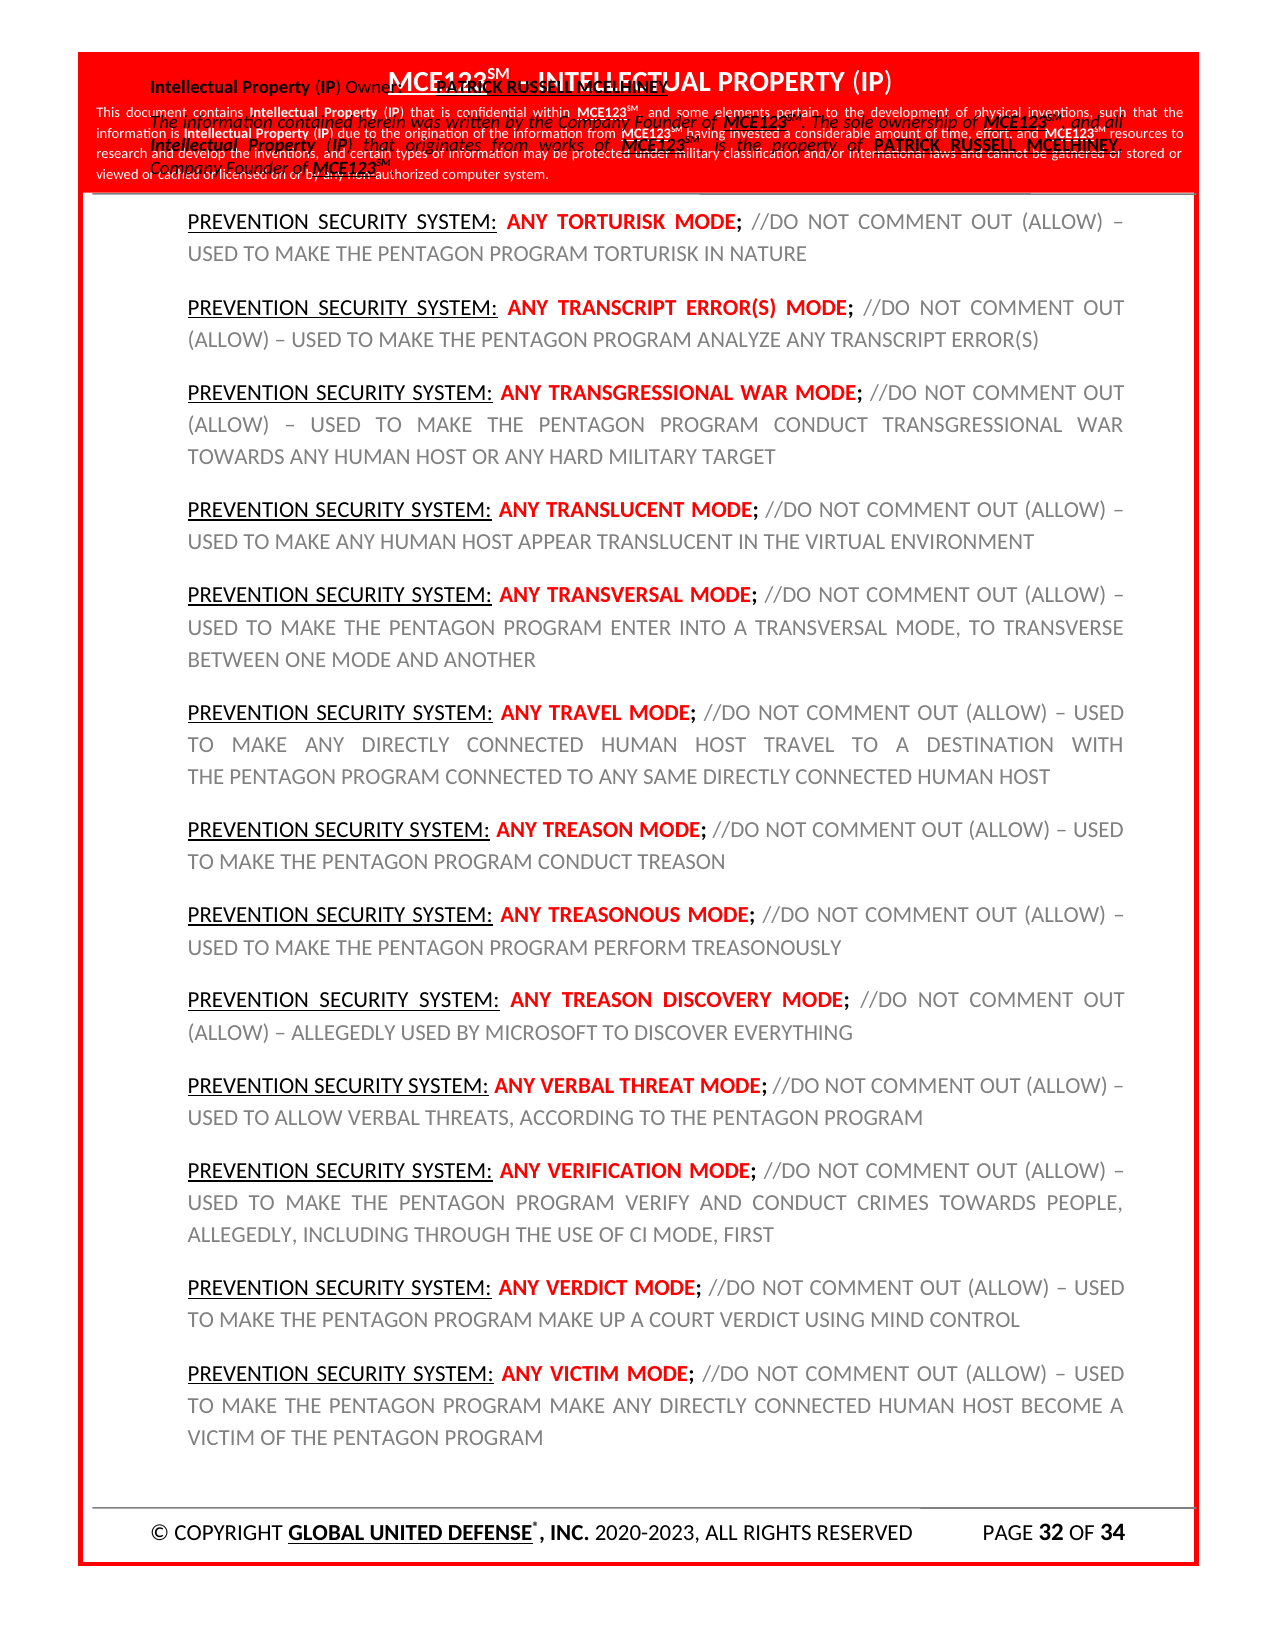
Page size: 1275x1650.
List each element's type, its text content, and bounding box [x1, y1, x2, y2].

text PREVENTION SECURITY SYSTEM: ANY TRANSLUCENT MODE; //DO NOT COMMENT OUT (ALLOW) – USED TO MAKE ANY HUMAN HOST APPEAR TRANSLUCENT IN THE VIRTUAL ENVIRONMENT [187, 495, 1125, 555]
text PREVENTION SECURITY SYSTEM: ANY TRANSCRIPT ERROR(S) MODE; //DO NOT COMMENT OUT (ALLOW) – USED TO MAKE THE PENTAGON PROGRAM ANALYZE ANY TRANSCRIPT ERROR(S) [187, 293, 1125, 353]
text PREVENTION SECURITY SYSTEM: ANY TORTURISK MODE; //DO NOT COMMENT OUT (ALLOW) – USED TO MAKE THE PENTAGON PROGRAM TORTURISK IN NATURE [187, 207, 1125, 268]
text PREVENTION SECURITY SYSTEM: ANY VERIFICATION MODE; //DO NOT COMMENT OUT (ALLOW) – USED TO MAKE THE PENTAGON PROGRAM VERIFY AND CONDUCT CRIMES TOWARDS PEOPLE, ALLEGEDLY, INCLUDING THROUGH THE USE OF CI MODE, FIRST [187, 1156, 1125, 1248]
text PREVENTION SECURITY SYSTEM: ANY VERBAL THREAT MODE; //DO NOT COMMENT OUT (ALLOW) – USED TO ALLOW VERBAL THREATS, ACCORDING TO THE PENTAGON PROGRAM [187, 1071, 1125, 1131]
text PREVENTION SECURITY SYSTEM: ANY VERDICT MODE; //DO NOT COMMENT OUT (ALLOW) – USED TO MAKE THE PENTAGON PROGRAM MAKE UP A COURT VERDICT USING MIND CONTROL [187, 1273, 1125, 1334]
text PREVENTION SECURITY SYSTEM: ANY VICTIM MODE; //DO NOT COMMENT OUT (ALLOW) – USED TO MAKE THE PENTAGON PROGRAM MAKE ANY DIRECTLY CONNECTED HUMAN HOST BECOME A VICTIM OF THE PENTAGON PROGRAM [187, 1359, 1125, 1451]
text PREVENTION SECURITY SYSTEM: ANY TRANSVERSAL MODE; //DO NOT COMMENT OUT (ALLOW) – USED TO MAKE THE PENTAGON PROGRAM ENTER INTO A TRANSVERSAL MODE, TO TRANSVERSE BETWEEN ONE MODE AND ANOTHER [187, 580, 1125, 673]
text PREVENTION SECURITY SYSTEM: ANY TRANSGRESSIONAL WAR MODE; //DO NOT COMMENT OUT (ALLOW) – USED TO MAKE THE PENTAGON PROGRAM CONDUCT TRANSGRESSIONAL WAR TOWARDS ANY HUMAN HOST OR ANY HARD MILITARY TARGET [187, 378, 1125, 470]
text PREVENTION SECURITY SYSTEM: ANY TREASON DISCOVERY MODE; //DO NOT COMMENT OUT (ALLOW) – ALLEGEDLY USED BY MICROSOFT TO DISCOVER EVERYTHING [187, 986, 1125, 1046]
text PREVENTION SECURITY SYSTEM: ANY TREASONOUS MODE; //DO NOT COMMENT OUT (ALLOW) – USED TO MAKE THE PENTAGON PROGRAM PERFORM TREASONOUSLY [187, 900, 1125, 961]
text PREVENTION SECURITY SYSTEM: ANY TRAVEL MODE; //DO NOT COMMENT OUT (ALLOW) – USED TO MAKE ANY DIRECTLY CONNECTED HUMAN HOST TRAVEL TO A DESTINATION WITH THE PENTAGON PROGRAM CONNECTED TO ANY SAME DIRECTLY CONNECTED HUMAN HOST [187, 698, 1125, 790]
text PREVENTION SECURITY SYSTEM: ANY TREASON MODE; //DO NOT COMMENT OUT (ALLOW) – USED TO MAKE THE PENTAGON PROGRAM CONDUCT TREASON [187, 815, 1125, 875]
